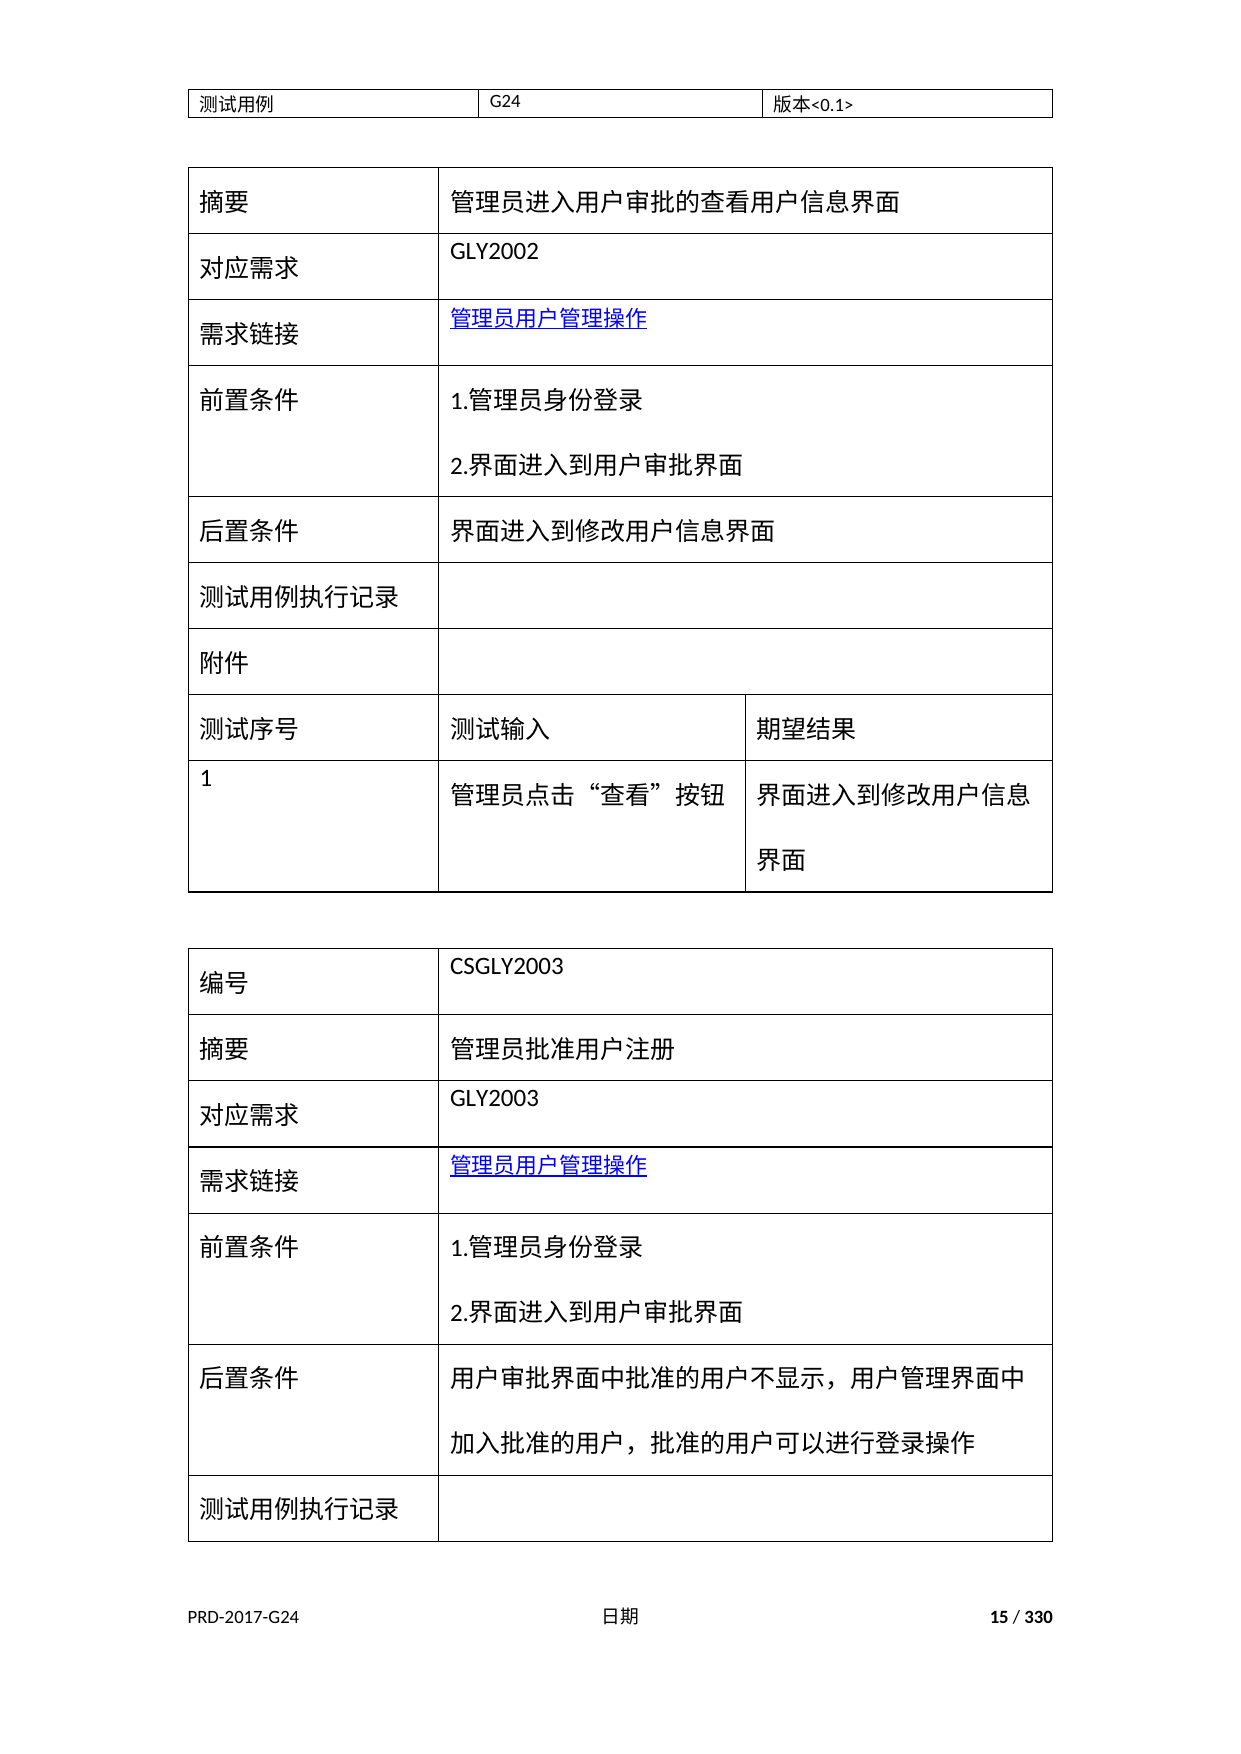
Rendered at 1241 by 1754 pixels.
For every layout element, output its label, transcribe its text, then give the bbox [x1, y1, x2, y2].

table_cell 期望结果 [746, 695, 1052, 760]
table_cell [439, 1476, 1052, 1541]
table_cell 后置条件 [189, 1345, 438, 1474]
table_cell 测试序号 [189, 695, 438, 760]
table_cell 后置条件 [189, 497, 438, 562]
table_cell 1.管理员身份登录 2.界面进入到用户审批界面 [439, 366, 1052, 496]
table_cell 附件 [189, 629, 438, 694]
table_cell 测试用例执行记录 [189, 563, 438, 628]
table_header 编号 [189, 949, 438, 1014]
table_cell 对应需求 [189, 1081, 438, 1146]
table_cell 前置条件 [189, 366, 438, 496]
table_cell 对应需求 [189, 234, 438, 299]
table_cell [439, 629, 1052, 694]
table_cell [439, 563, 1052, 628]
table_cell 摘要 [189, 1015, 438, 1080]
table_cell 界面进入到修改用户信息界面 [439, 497, 1052, 562]
table_header CSGLY2003 [439, 949, 1052, 1014]
table_cell 1.管理员身份登录 2.界面进入到用户审批界面 [439, 1214, 1052, 1343]
table_cell 测试用例执行记录 [189, 1476, 438, 1541]
table_cell 用户审批界面中批准的用户不显示，用户管理界面中加入批准的用户，批准的用户可以进行登录操作 [439, 1345, 1052, 1474]
table_cell 界面进入到修改用户信息界面 [746, 761, 1052, 891]
table_cell 前置条件 [189, 1214, 438, 1343]
table_cell 管理员点击“查看”按钮 [439, 761, 745, 891]
table_cell 管理员批准用户注册 [439, 1015, 1052, 1080]
table_cell 管理员进入用户审批的查看用户信息界面 [439, 168, 1052, 233]
table_cell GLY2003 [439, 1081, 1052, 1146]
table_cell 摘要 [189, 168, 438, 233]
table_cell GLY2002 [439, 234, 1052, 299]
table_cell 管理员用户管理操作 [439, 1148, 1052, 1212]
table_cell 1 [189, 761, 438, 891]
table_cell 测试输入 [439, 695, 745, 760]
table_cell 管理员用户管理操作 [439, 300, 1052, 365]
table_cell 需求链接 [189, 1148, 438, 1212]
table_cell 需求链接 [189, 300, 438, 365]
